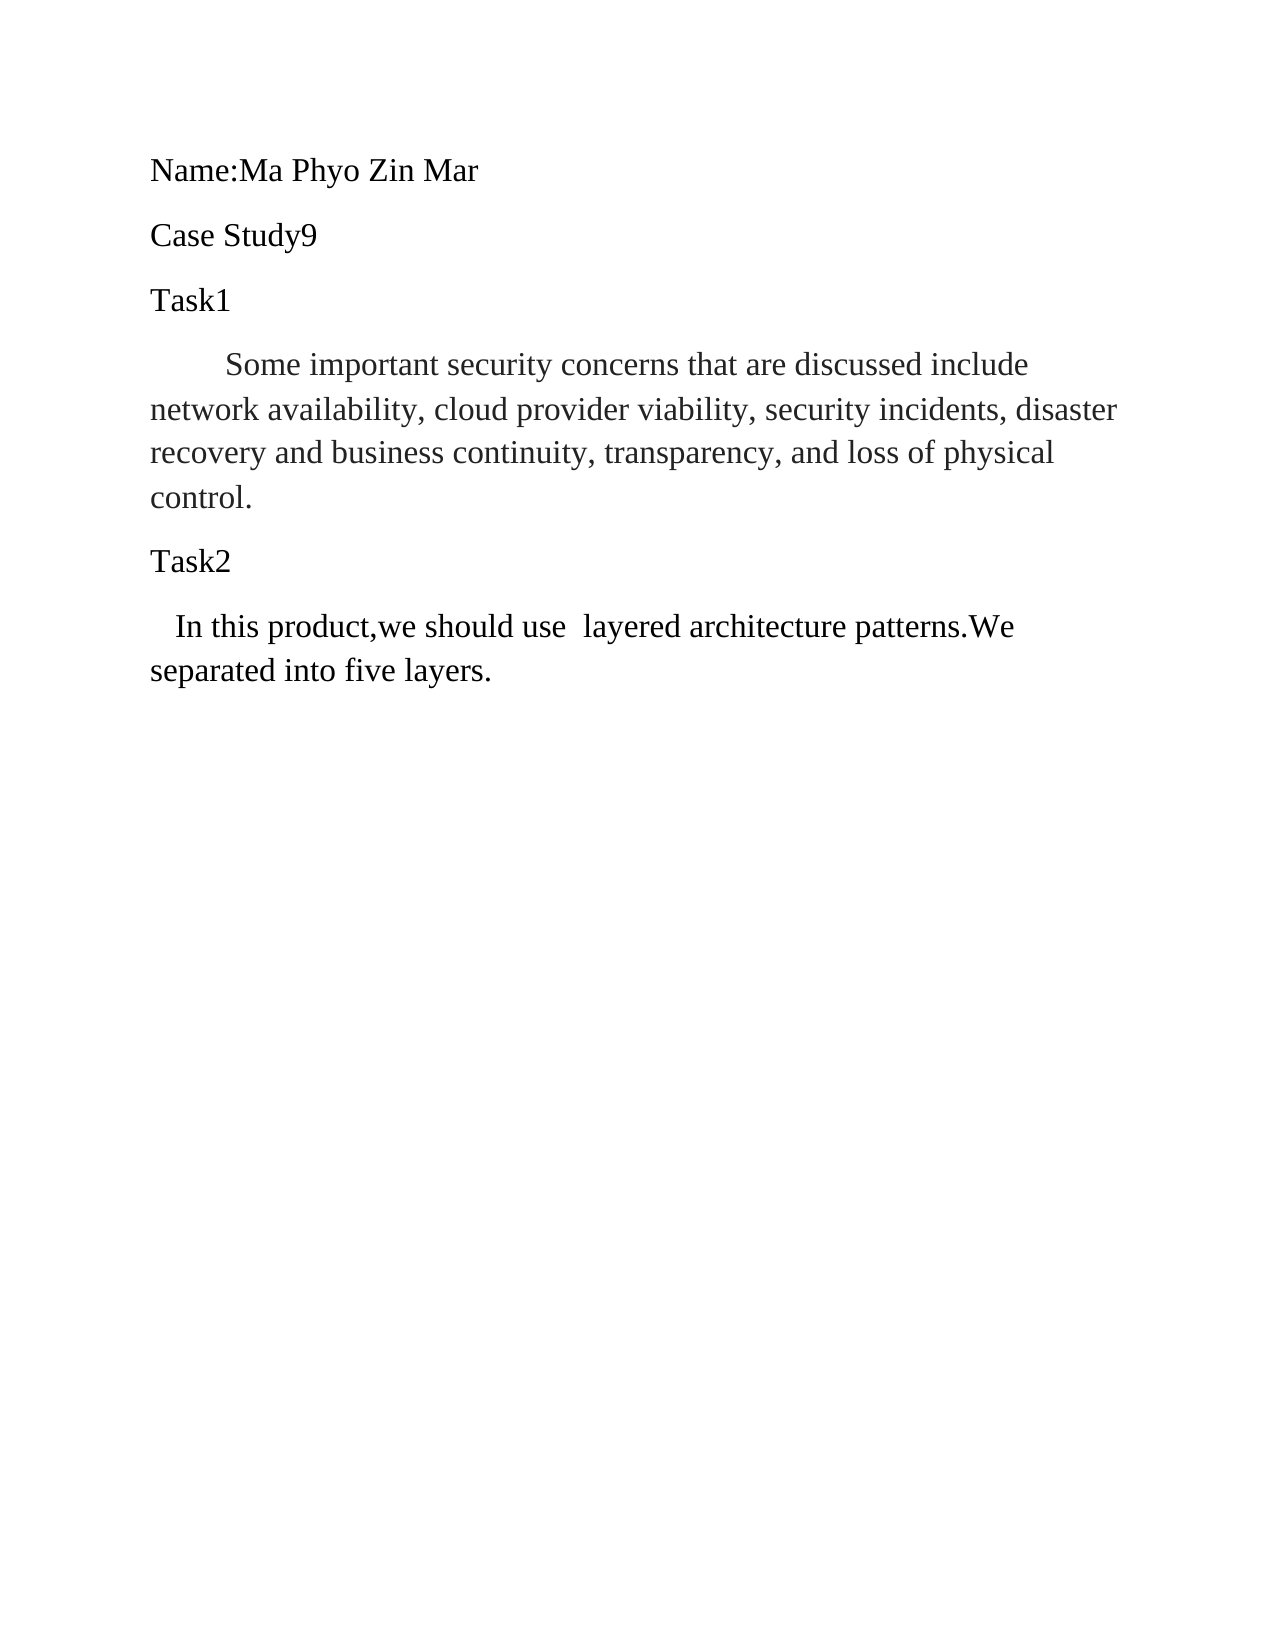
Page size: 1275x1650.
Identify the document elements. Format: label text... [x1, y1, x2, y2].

text Task1 [150, 280, 1125, 318]
text In this product,we should use layered architecture patterns.We separated into five layers. [150, 607, 1125, 689]
text Name:Ma Phyo Zin Mar [150, 150, 1125, 188]
text Some important security concerns that are discussed include network availability, cloud provider viability, security incidents, disaster recovery and business continuity, transparency, and loss of physical control. [150, 345, 1125, 515]
text Case Study9 [150, 215, 1125, 253]
text Task2 [150, 542, 1125, 580]
